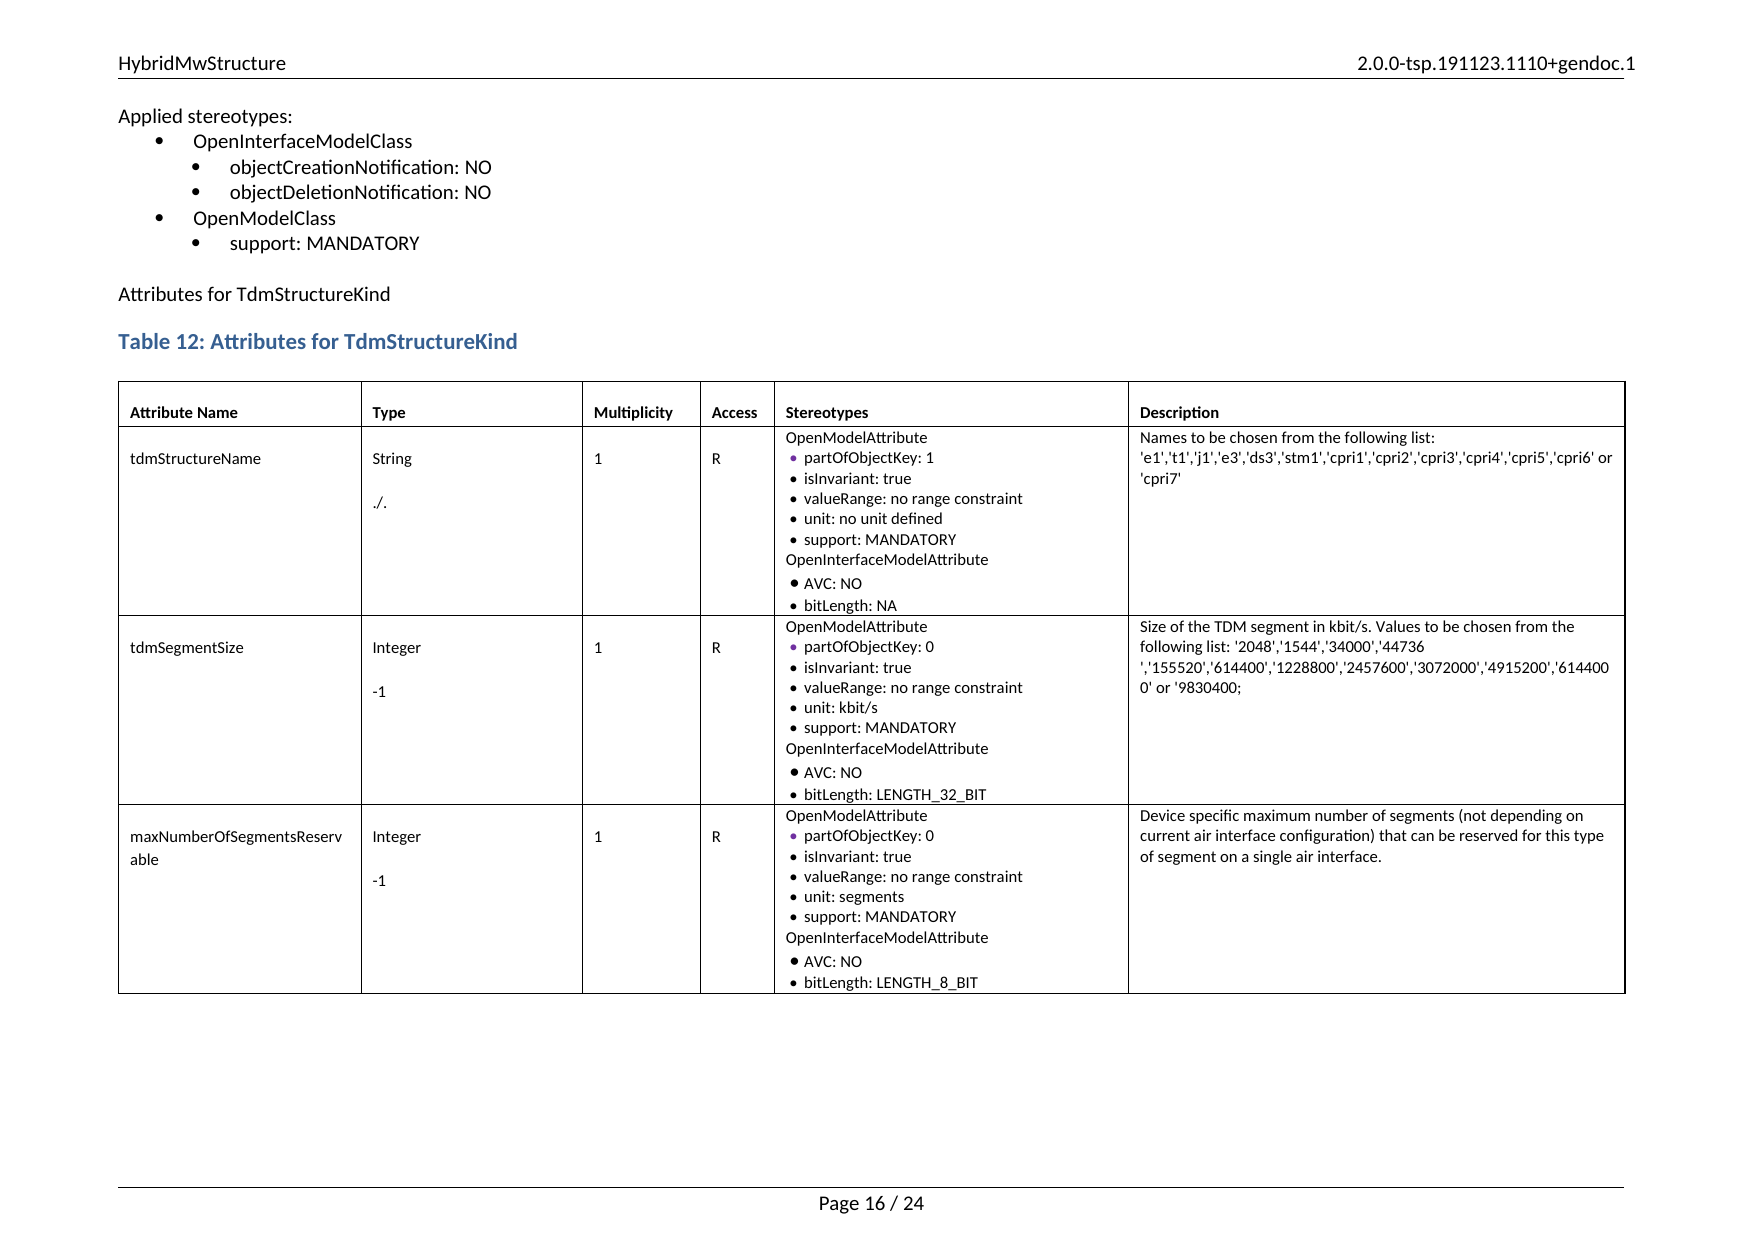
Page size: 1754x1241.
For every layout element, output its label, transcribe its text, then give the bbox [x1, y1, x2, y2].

table_cell 1 [583, 805, 700, 993]
list support: MANDATORY [192, 230, 1624, 256]
table_cell Size of the TDM segment in kbit/s. Values to be chosen from the following list: '2048','1544','34000','44736 ','155520','614400','1228800','2457600','3072000','4915200','6144000' or '9830400; [1129, 616, 1624, 804]
list objectDeletionNotification: NO [192, 179, 1624, 205]
table_header Access [701, 382, 774, 426]
list OpenInterfaceModelClass [156, 129, 1624, 154]
table_cell tdmStructureName [119, 427, 361, 615]
table_cell Integer -1 [362, 805, 582, 993]
table_cell maxNumberOfSegmentsReservable [119, 805, 361, 993]
table_cell Names to be chosen from the following list: 'e1','t1','j1','e3','ds3','stm1','cpri1','cpri2','cpri3','cpri4','cpri5','cpri6' or 'cpri7' [1129, 427, 1624, 615]
table_cell 1 [583, 616, 700, 804]
table_cell R [701, 805, 774, 993]
table_header Stereotypes [775, 382, 1128, 426]
table_cell Integer -1 [362, 616, 582, 804]
list OpenModelClass [156, 205, 1624, 230]
table_cell OpenModelAttribute • partOfObjectKey: 0 • isInvariant: true • valueRange: no range constraint • unit: segments • support: MANDATORY OpenInterfaceModelAttribute • AVC: NO • bitLength: LENGTH_8_BIT [775, 805, 1128, 993]
text Attributes for TdmStructureKind [118, 281, 1624, 307]
table_cell String ./. [362, 427, 582, 615]
table_cell R [701, 616, 774, 804]
table_header Description [1129, 382, 1624, 426]
list objectCreationNotification: NO [192, 154, 1624, 179]
table_header Attribute Name [119, 382, 361, 426]
table_cell OpenModelAttribute • partOfObjectKey: 0 • isInvariant: true • valueRange: no range constraint • unit: kbit/s • support: MANDATORY OpenInterfaceModelAttribute • AVC: NO • bitLength: LENGTH_32_BIT [775, 616, 1128, 804]
table_cell Device specific maximum number of segments (not depending on current air interface configuration) that can be reserved for this type of segment on a single air interface. [1129, 805, 1624, 993]
table_cell OpenModelAttribute • partOfObjectKey: 1 • isInvariant: true • valueRange: no range constraint • unit: no unit defined • support: MANDATORY OpenInterfaceModelAttribute • AVC: NO • bitLength: NA [775, 427, 1128, 615]
table_header Multiplicity [583, 382, 700, 426]
text Applied stereotypes: [118, 103, 1624, 129]
table_cell 1 [583, 427, 700, 615]
table_cell tdmSegmentSize [119, 616, 361, 804]
table_header Type [362, 382, 582, 426]
table_cell R [701, 427, 774, 615]
